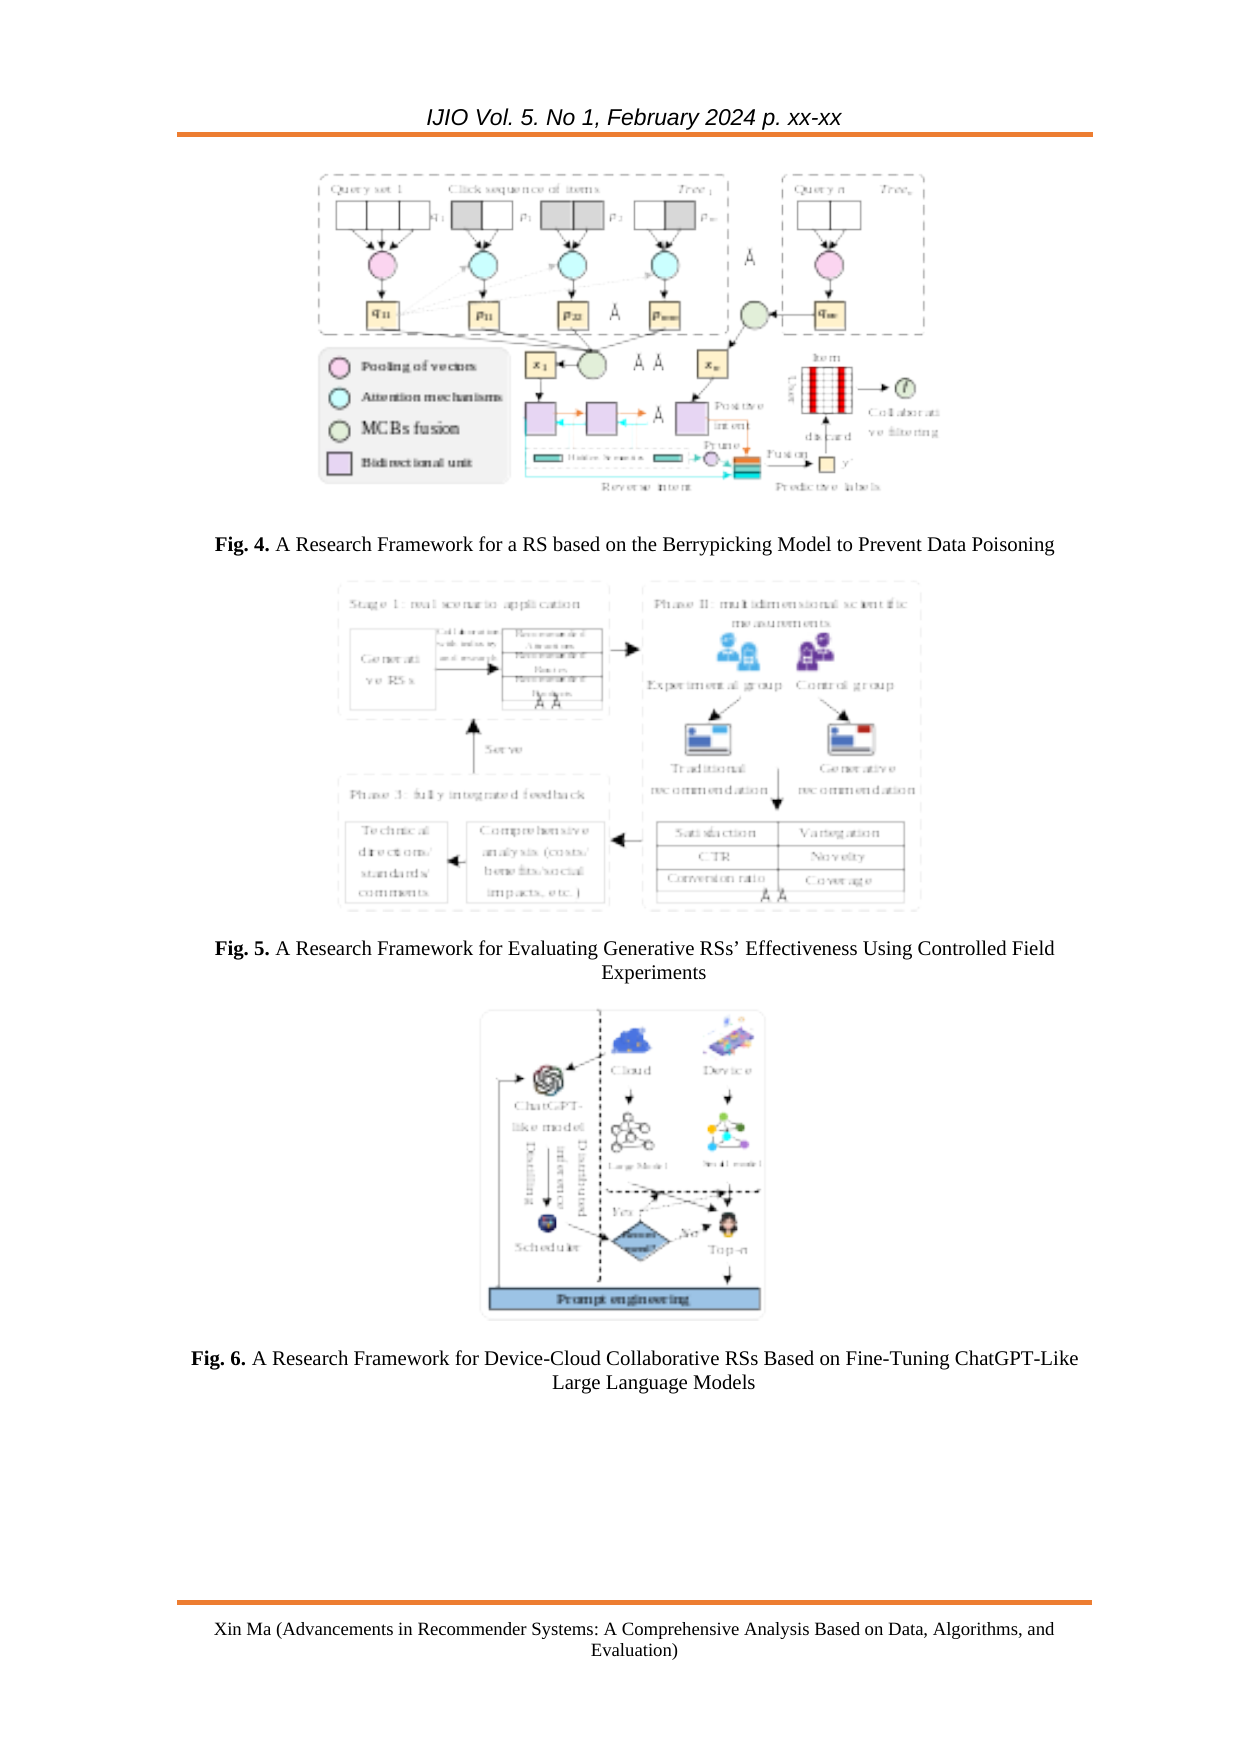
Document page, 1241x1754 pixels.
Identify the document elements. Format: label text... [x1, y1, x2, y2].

list A Research Framework for Device-Cloud Collaborative RSs Based on Fine-Tuning ChatGPT-Like Large Language Models [177, 1346, 1092, 1394]
list A Research Framework for a RS based on the Berrypicking Model to Prevent Data Poisoning [177, 532, 1092, 556]
list A Research Framework for Evaluating Generative RSs’ Effectiveness Using Controlled Field Experiments [177, 936, 1092, 984]
